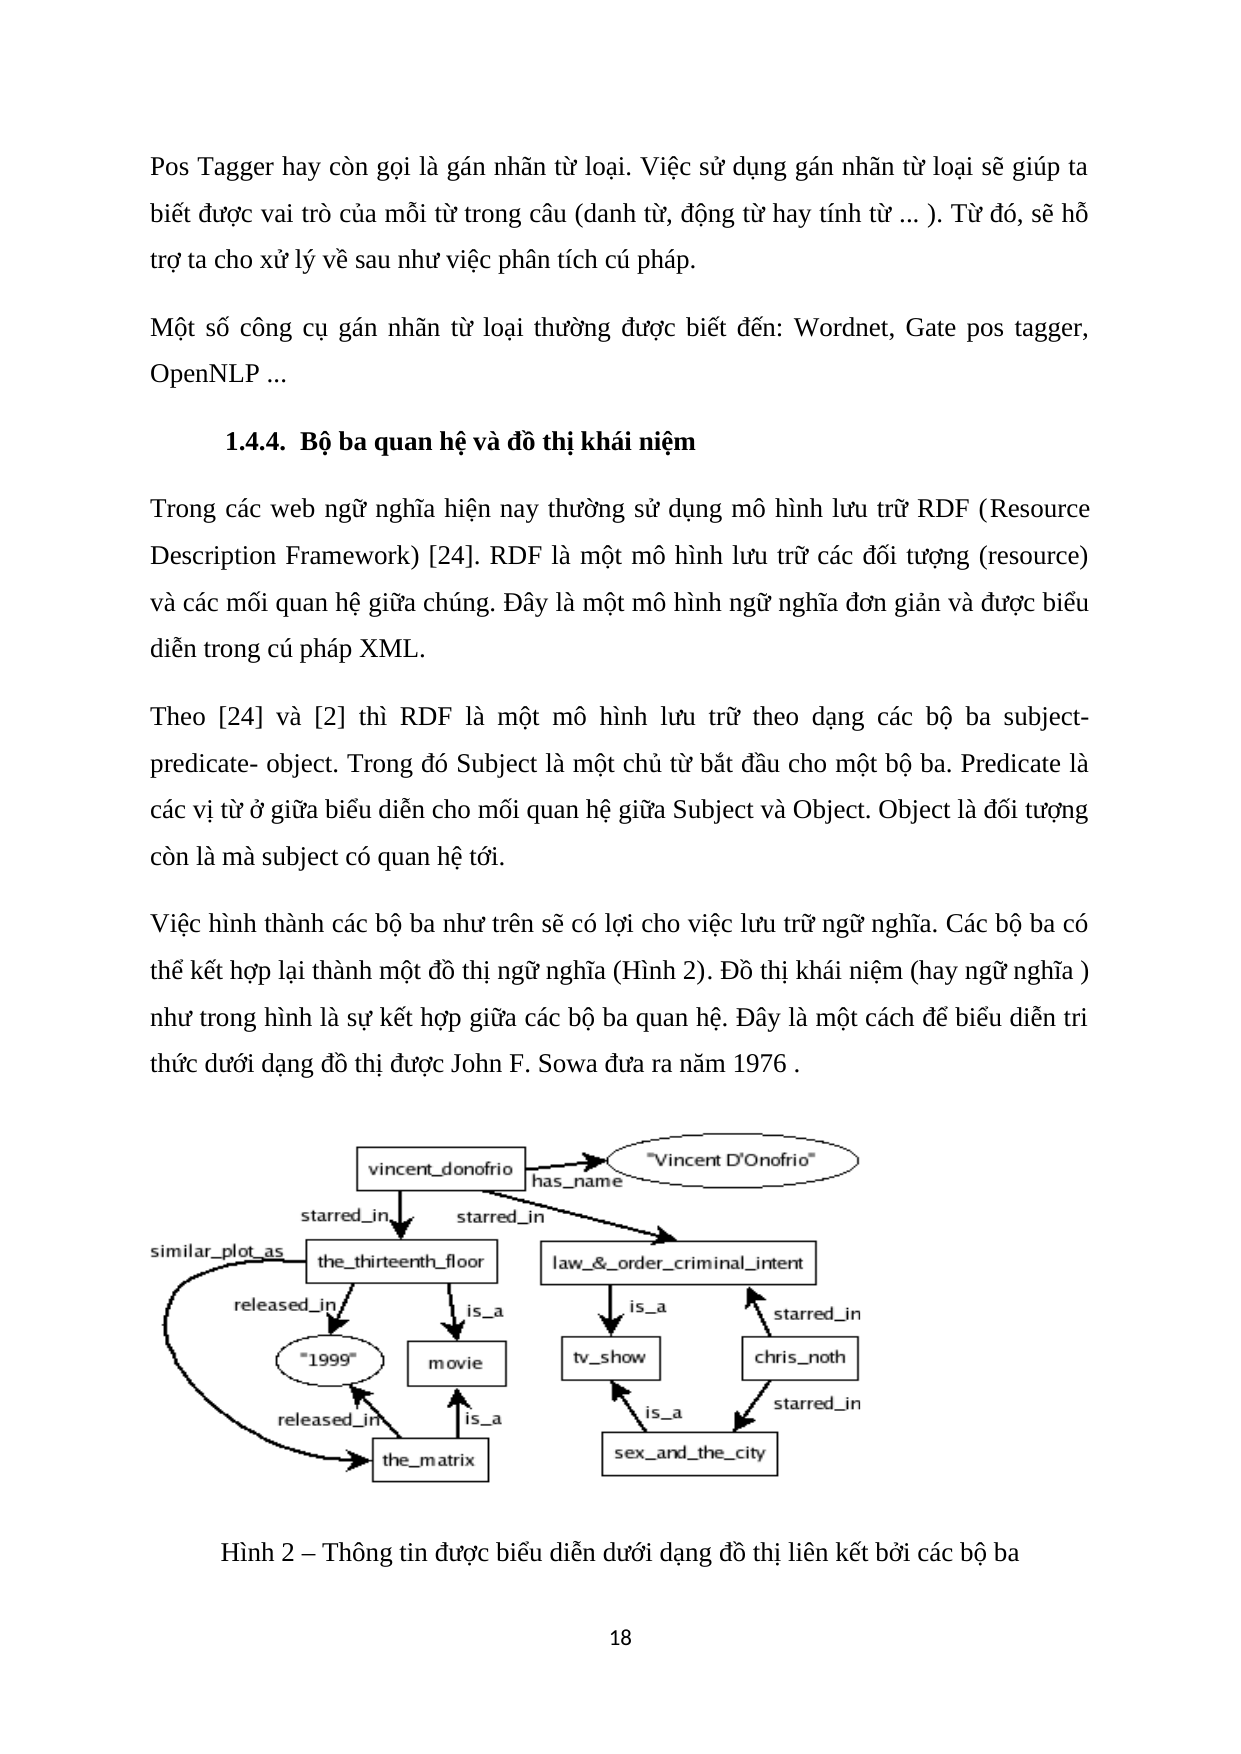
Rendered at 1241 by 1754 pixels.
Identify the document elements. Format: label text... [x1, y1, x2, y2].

text Một số công cụ gán nhãn từ loại thường được biết đến: Wordnet, Gate pos tagger, OpenNLP ... [150, 311, 1090, 389]
text Pos Tagger hay còn gọi là gán nhãn từ loại. Việc sử dụng gán nhãn từ loại sẽ giúp ta biết được vai trò của mỗi từ trong câu (danh từ, động từ hay tính từ ... ). Từ đó, sẽ hỗ trợ ta cho xử lý về sau như việc phân tích cú pháp. [150, 150, 1090, 274]
picture [150, 1115, 861, 1502]
text Hình 2 – Thông tin được biểu diễn dưới dạng đồ thị liên kết bởi các bộ ba [150, 1536, 1090, 1567]
text Trong các web ngữ nghĩa hiện nay thường sử dụng mô hình lưu trữ RDF (Resource Description Framework) [24]. RDF là một mô hình lưu trữ các đối tượng (resource) và các mối quan hệ giữa chúng. Đây là một mô hình ngữ nghĩa đơn giản và được biểu diễn trong cú pháp XML. [150, 492, 1090, 664]
text Theo [24] và [2] thì RDF là một mô hình lưu trữ theo dạng các bộ ba subject-predicate- object. Trong đó Subject là một chủ từ bắt đầu cho một bộ ba. Predicate là các vị từ ở giữa biểu diễn cho mối quan hệ giữa Subject và Object. Object là đối tượng còn là mà subject có quan hệ tới. [150, 700, 1090, 871]
text Việc hình thành các bộ ba như trên sẽ có lợi cho việc lưu trữ ngữ nghĩa. Các bộ ba có thể kết hợp lại thành một đồ thị ngữ nghĩa (Hình 2). Đồ thị khái niệm (hay ngữ nghĩa ) như trong hình là sự kết hợp giữa các bộ ba quan hệ. Đây là một cách để biểu diễn tri thức dưới dạng đồ thị được John F. Sowa đưa ra năm 1976 . [150, 907, 1090, 1079]
list Bộ ba quan hệ và đồ thị khái niệm [225, 425, 1090, 456]
